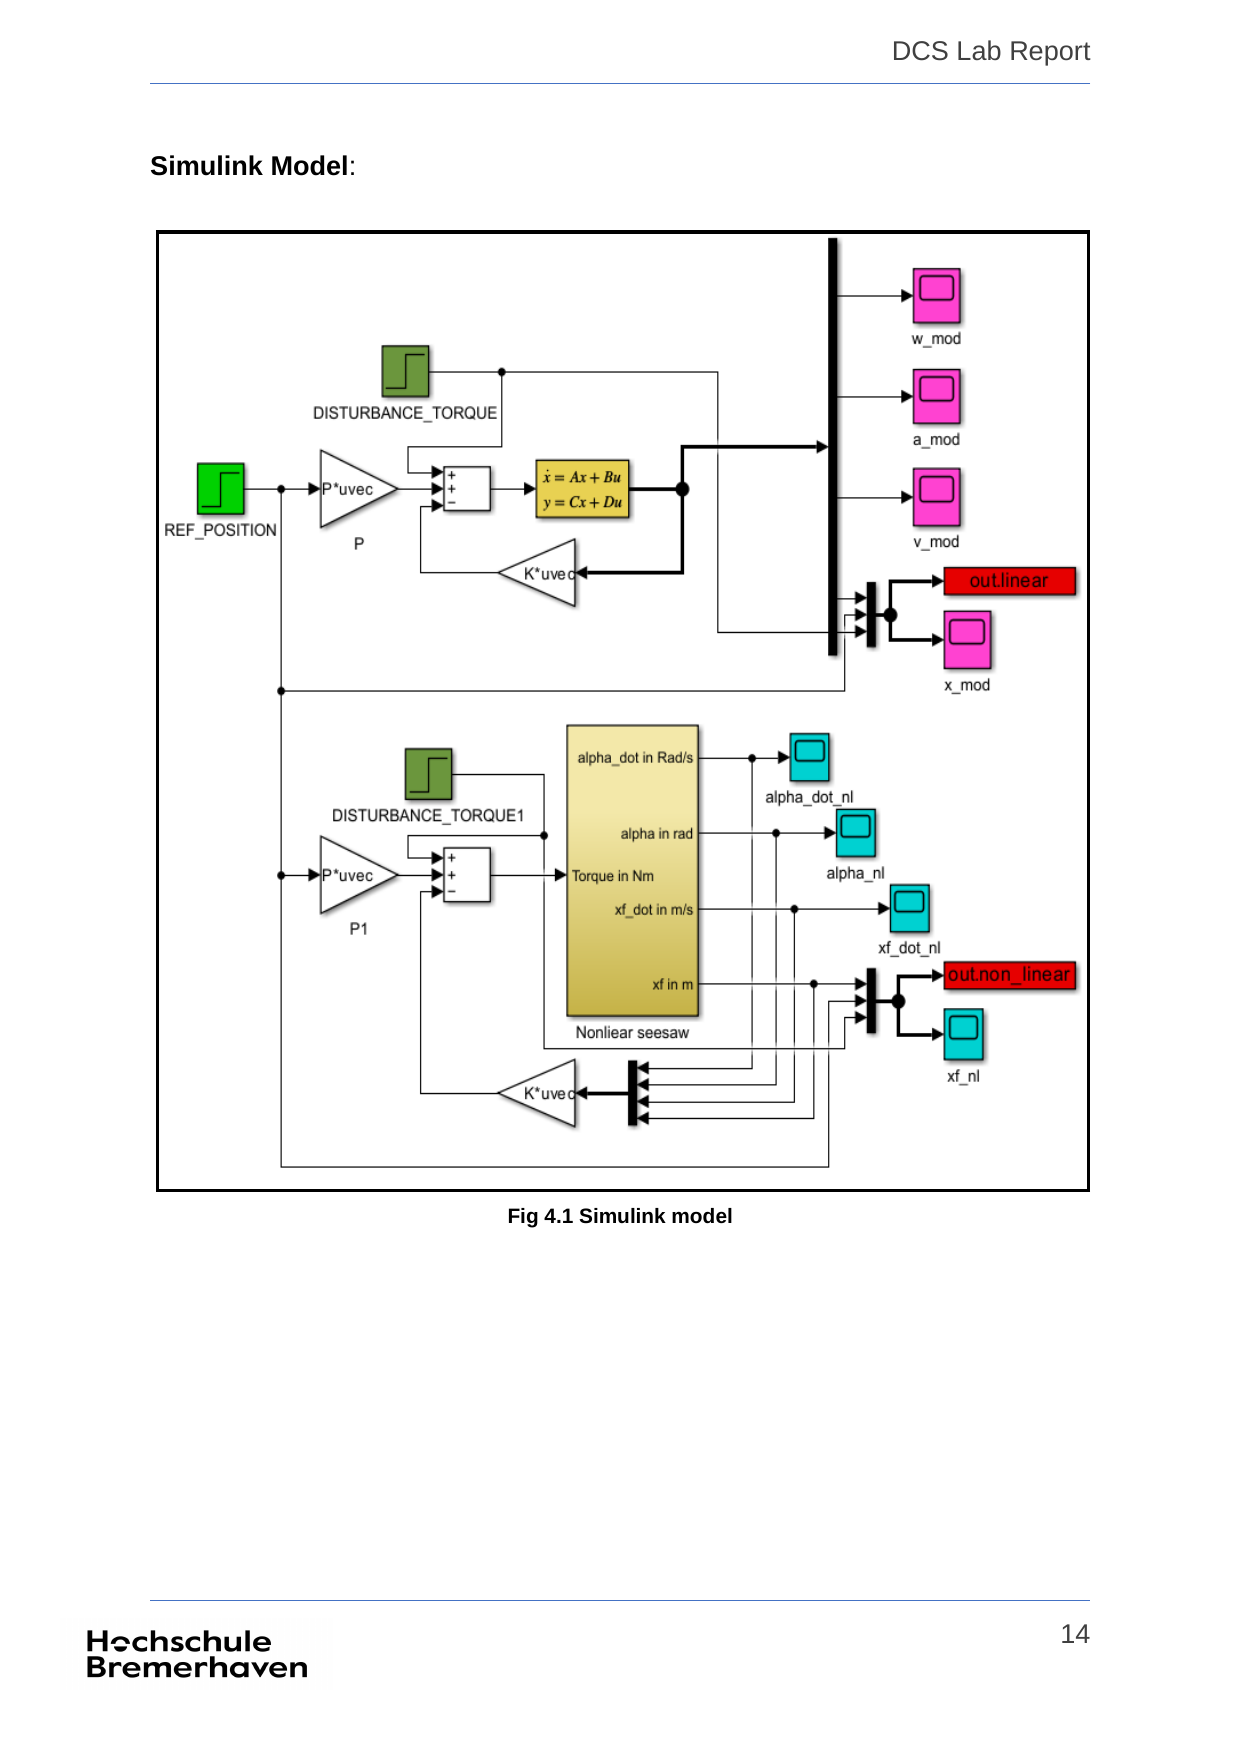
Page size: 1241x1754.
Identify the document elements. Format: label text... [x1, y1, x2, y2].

picture [60, 1618, 333, 1690]
text Fig 4.1 Simulink model [150, 1204, 1090, 1228]
picture [159, 234, 1087, 1189]
text Simulink Model: [150, 150, 1090, 181]
